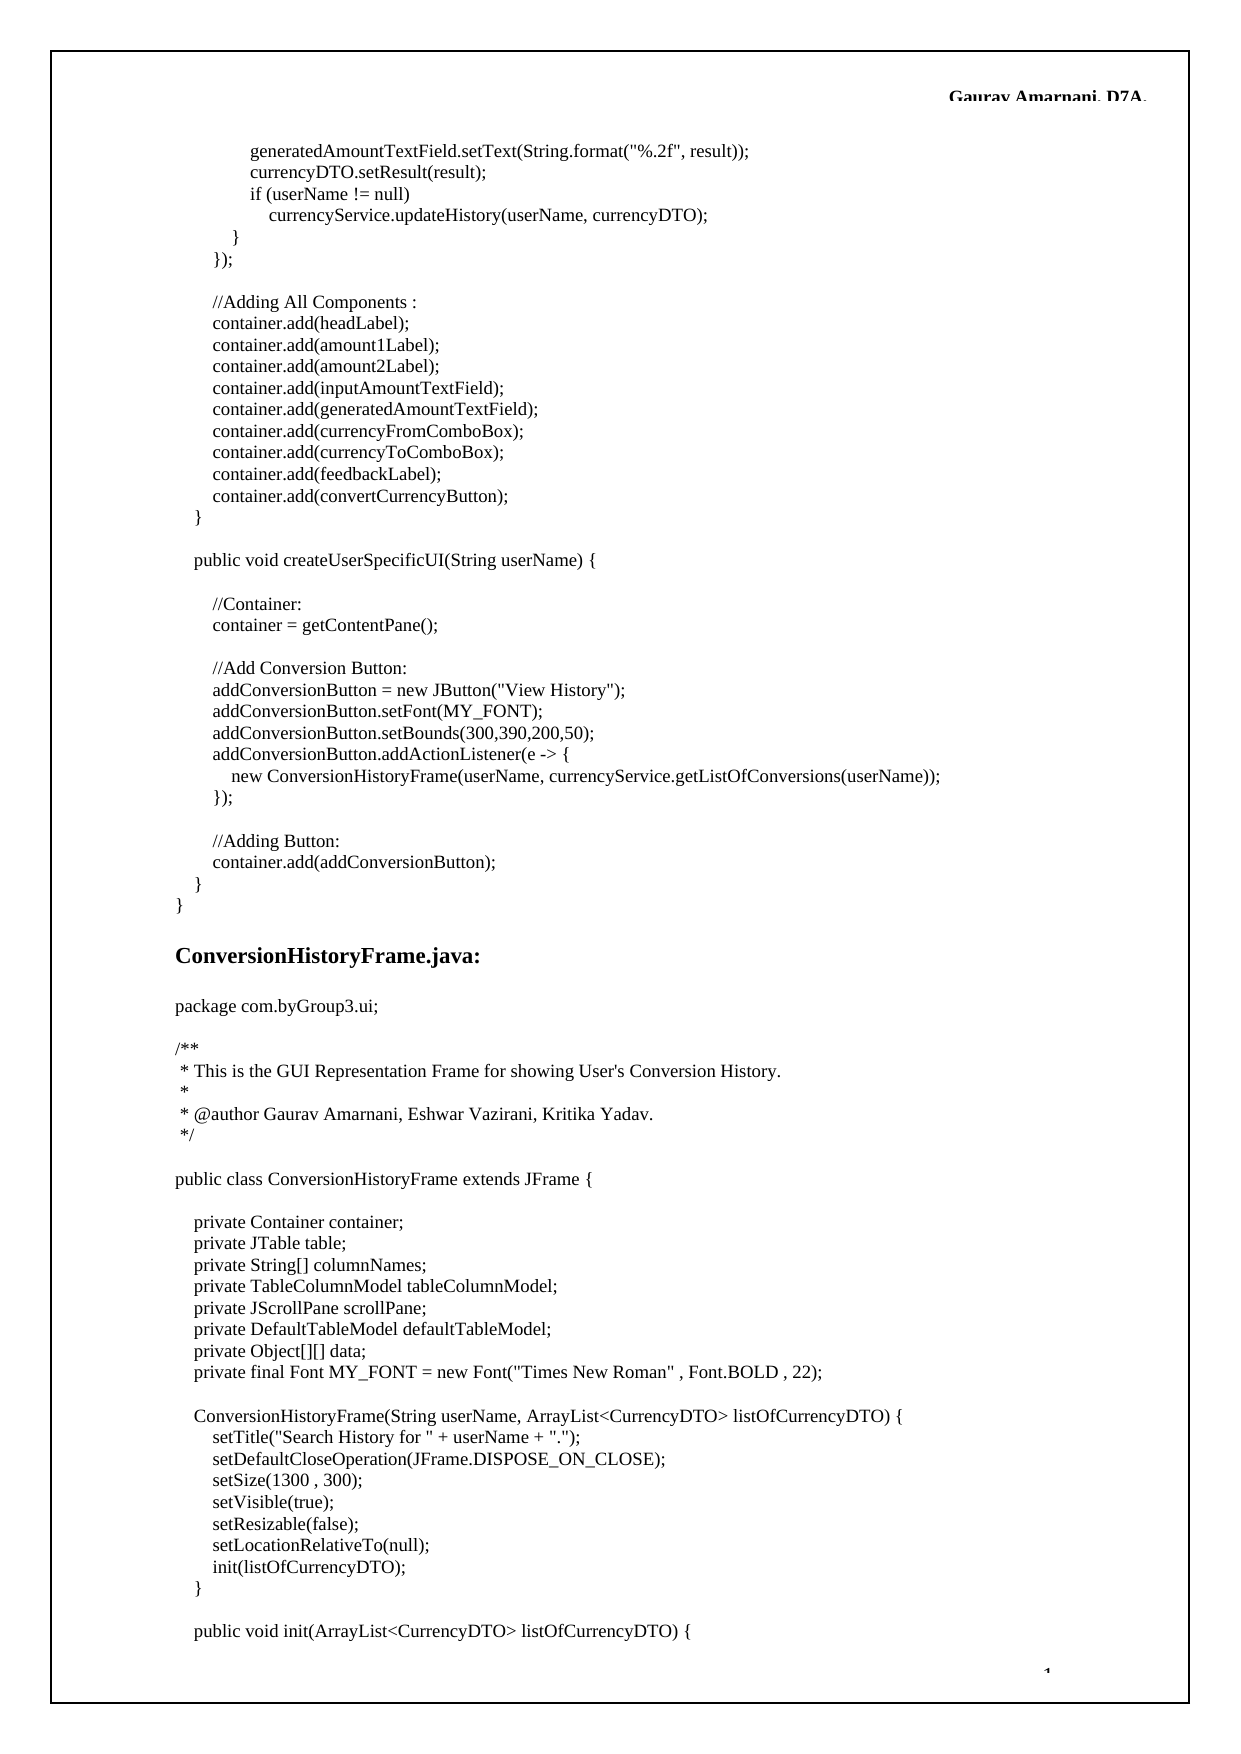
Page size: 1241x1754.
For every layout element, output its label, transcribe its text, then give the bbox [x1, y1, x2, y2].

text container.add(addConversionButton); [175, 851, 1071, 873]
text } [175, 1577, 1071, 1599]
text //Adding All Components : [175, 291, 1071, 312]
text ConversionHistoryFrame.java: [175, 942, 1071, 968]
text private DefaultTableModel defaultTableModel; [175, 1318, 1071, 1340]
text container.add(headLabel); [175, 312, 1071, 334]
text }); [175, 786, 1071, 808]
text setLocationRelativeTo(null); [175, 1534, 1071, 1556]
text container.add(currencyToComboBox); [175, 441, 1071, 463]
text private JTable table; [175, 1232, 1071, 1254]
text ConversionHistoryFrame(String userName, ArrayList<CurrencyDTO> listOfCurrencyDTO) { [175, 1404, 1071, 1426]
text * This is the GUI Representation Frame for showing User's Conversion History. [175, 1059, 1071, 1081]
text public void createUserSpecificUI(String userName) { [175, 549, 1071, 571]
text container = getContentPane(); [175, 614, 1071, 636]
text * [175, 1081, 1071, 1103]
text //Add Conversion Button: [175, 657, 1071, 679]
text setTitle("Search History for " + userName + "."); [175, 1426, 1071, 1448]
text }); [175, 247, 1071, 269]
text currencyService.updateHistory(userName, currencyDTO); [175, 204, 1071, 226]
text private String[] columnNames; [175, 1254, 1071, 1275]
text setVisible(true); [175, 1491, 1071, 1512]
text container.add(amount2Label); [175, 355, 1071, 377]
text addConversionButton.addActionListener(e -> { [175, 743, 1071, 765]
text //Container: [175, 592, 1071, 614]
text container.add(amount1Label); [175, 334, 1071, 355]
text container.add(generatedAmountTextField); [175, 398, 1071, 420]
text container.add(currencyFromComboBox); [175, 420, 1071, 441]
text public class ConversionHistoryFrame extends JFrame { [175, 1167, 1071, 1189]
text private Object[][] data; [175, 1340, 1071, 1361]
text package com.byGroup3.ui; [175, 995, 1071, 1016]
text generatedAmountTextField.setText(String.format("%.2f", result)); [175, 139, 1071, 161]
text } [175, 873, 1071, 894]
text //Adding Button: [175, 829, 1071, 851]
text /** [175, 1038, 1071, 1059]
text container.add(feedbackLabel); [175, 463, 1071, 484]
text } [175, 226, 1071, 247]
text setResizable(false); [175, 1512, 1071, 1534]
text private TableColumnModel tableColumnModel; [175, 1275, 1071, 1297]
text private final Font MY_FONT = new Font("Times New Roman" , Font.BOLD , 22); [175, 1361, 1071, 1383]
text private Container container; [175, 1211, 1071, 1232]
text currencyDTO.setResult(result); [175, 161, 1071, 183]
text */ [175, 1124, 1071, 1146]
text addConversionButton = new JButton("View History"); [175, 679, 1071, 700]
text } [175, 894, 1071, 916]
text container.add(inputAmountTextField); [175, 377, 1071, 398]
text if (userName != null) [175, 183, 1071, 204]
text public void init(ArrayList<CurrencyDTO> listOfCurrencyDTO) { [175, 1620, 1071, 1642]
text addConversionButton.setFont(MY_FONT); [175, 700, 1071, 722]
text init(listOfCurrencyDTO); [175, 1556, 1071, 1577]
text * @author Gaurav Amarnani, Eshwar Vazirani, Kritika Yadav. [175, 1103, 1071, 1124]
text } [175, 506, 1071, 528]
text container.add(convertCurrencyButton); [175, 484, 1071, 506]
text addConversionButton.setBounds(300,390,200,50); [175, 722, 1071, 743]
text setDefaultCloseOperation(JFrame.DISPOSE_ON_CLOSE); [175, 1448, 1071, 1469]
text setSize(1300 , 300); [175, 1469, 1071, 1491]
text new ConversionHistoryFrame(userName, currencyService.getListOfConversions(userName)); [175, 765, 1071, 786]
text private JScrollPane scrollPane; [175, 1297, 1071, 1318]
